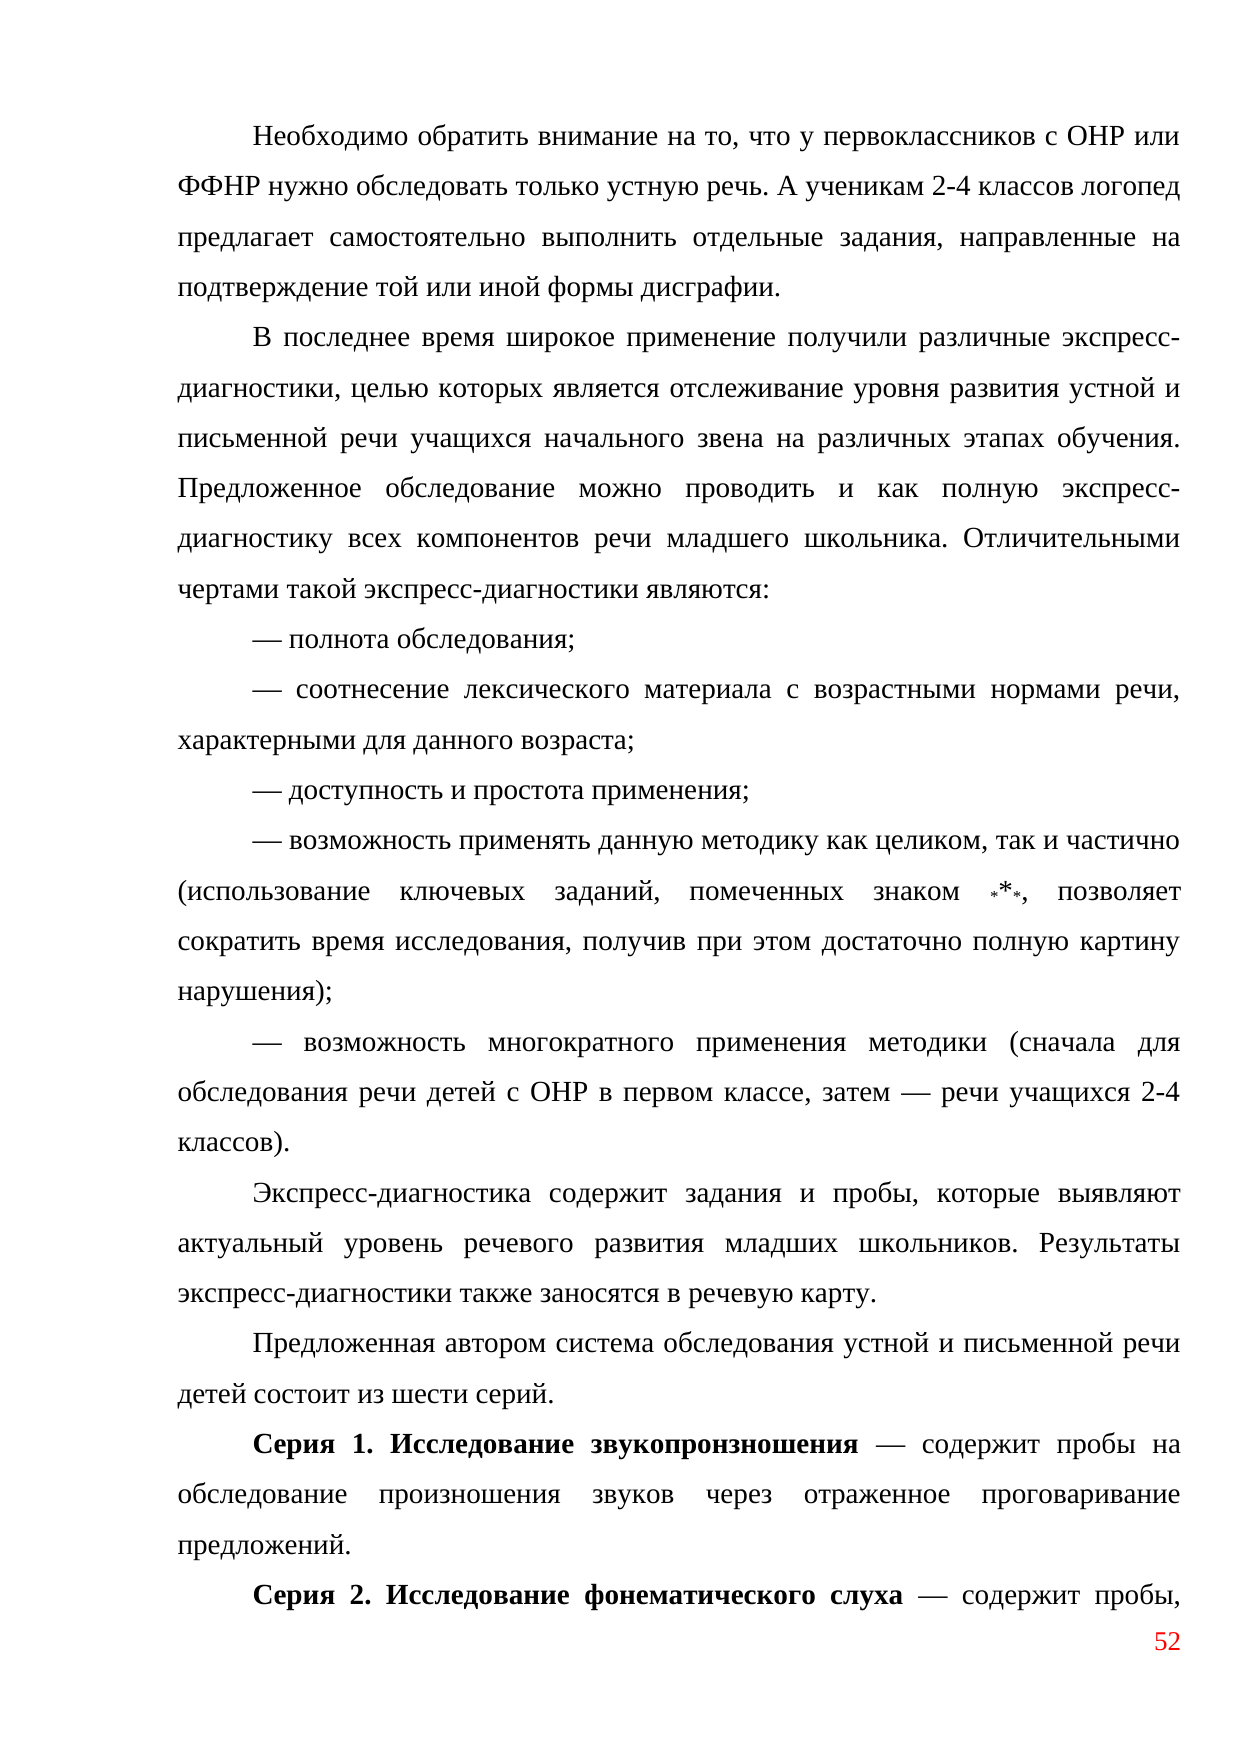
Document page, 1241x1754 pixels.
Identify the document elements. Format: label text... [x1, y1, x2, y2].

text — полнота обследования; [177, 621, 1181, 655]
text В последнее время широкое применение получили различные экспресс-диагностики, целью которых является отслеживание уровня развития устной и письменной речи учащихся начального звена на различных этапах обучения. Предложенное обследование можно проводить и как полную экспресс-диагностику всех компонентов речи младшего школьника. Отличительными чертами такой экспресс-диагностики являются: [177, 319, 1181, 604]
text Серия 1. Исследование звукопронзношения — содержит пробы на обследование произношения звуков через отраженное проговаривание предложений. [177, 1426, 1181, 1560]
text — доступность и простота применения; [177, 772, 1181, 806]
text — возможность многократного применения методики (сначала для обследования речи детей с ОНР в первом классе, затем — речи учащихся 2-4 классов). [177, 1024, 1181, 1158]
text — соотнесение лексического материала с возрастными нормами речи, характерными для данного возраста; [177, 672, 1181, 755]
text Предложенная автором система обследования устной и письменной речи детей состоит из шести серий. [177, 1326, 1181, 1409]
text — возможность применять данную методику как целиком, так и частично (использование ключевых заданий, помеченных знаком ***, позволяет сократить время исследования, получив при этом достаточно полную картину нарушения); [177, 822, 1181, 1007]
text Экспресс-диагностика содержит задания и пробы, которые выявляют актуальный уровень речевого развития младших школьников. Результаты экспресс-диагностики также заносятся в речевую карту. [177, 1175, 1181, 1309]
text Необходимо обратить внимание на то, что у первоклассников с ОНР или ФФНР нужно обследовать только устную речь. А ученикам 2-4 классов логопед предлагает самостоятельно выполнить отдельные задания, направленные на подтверждение той или иной формы дисграфии. [177, 118, 1181, 303]
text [177, 1577, 1181, 1611]
